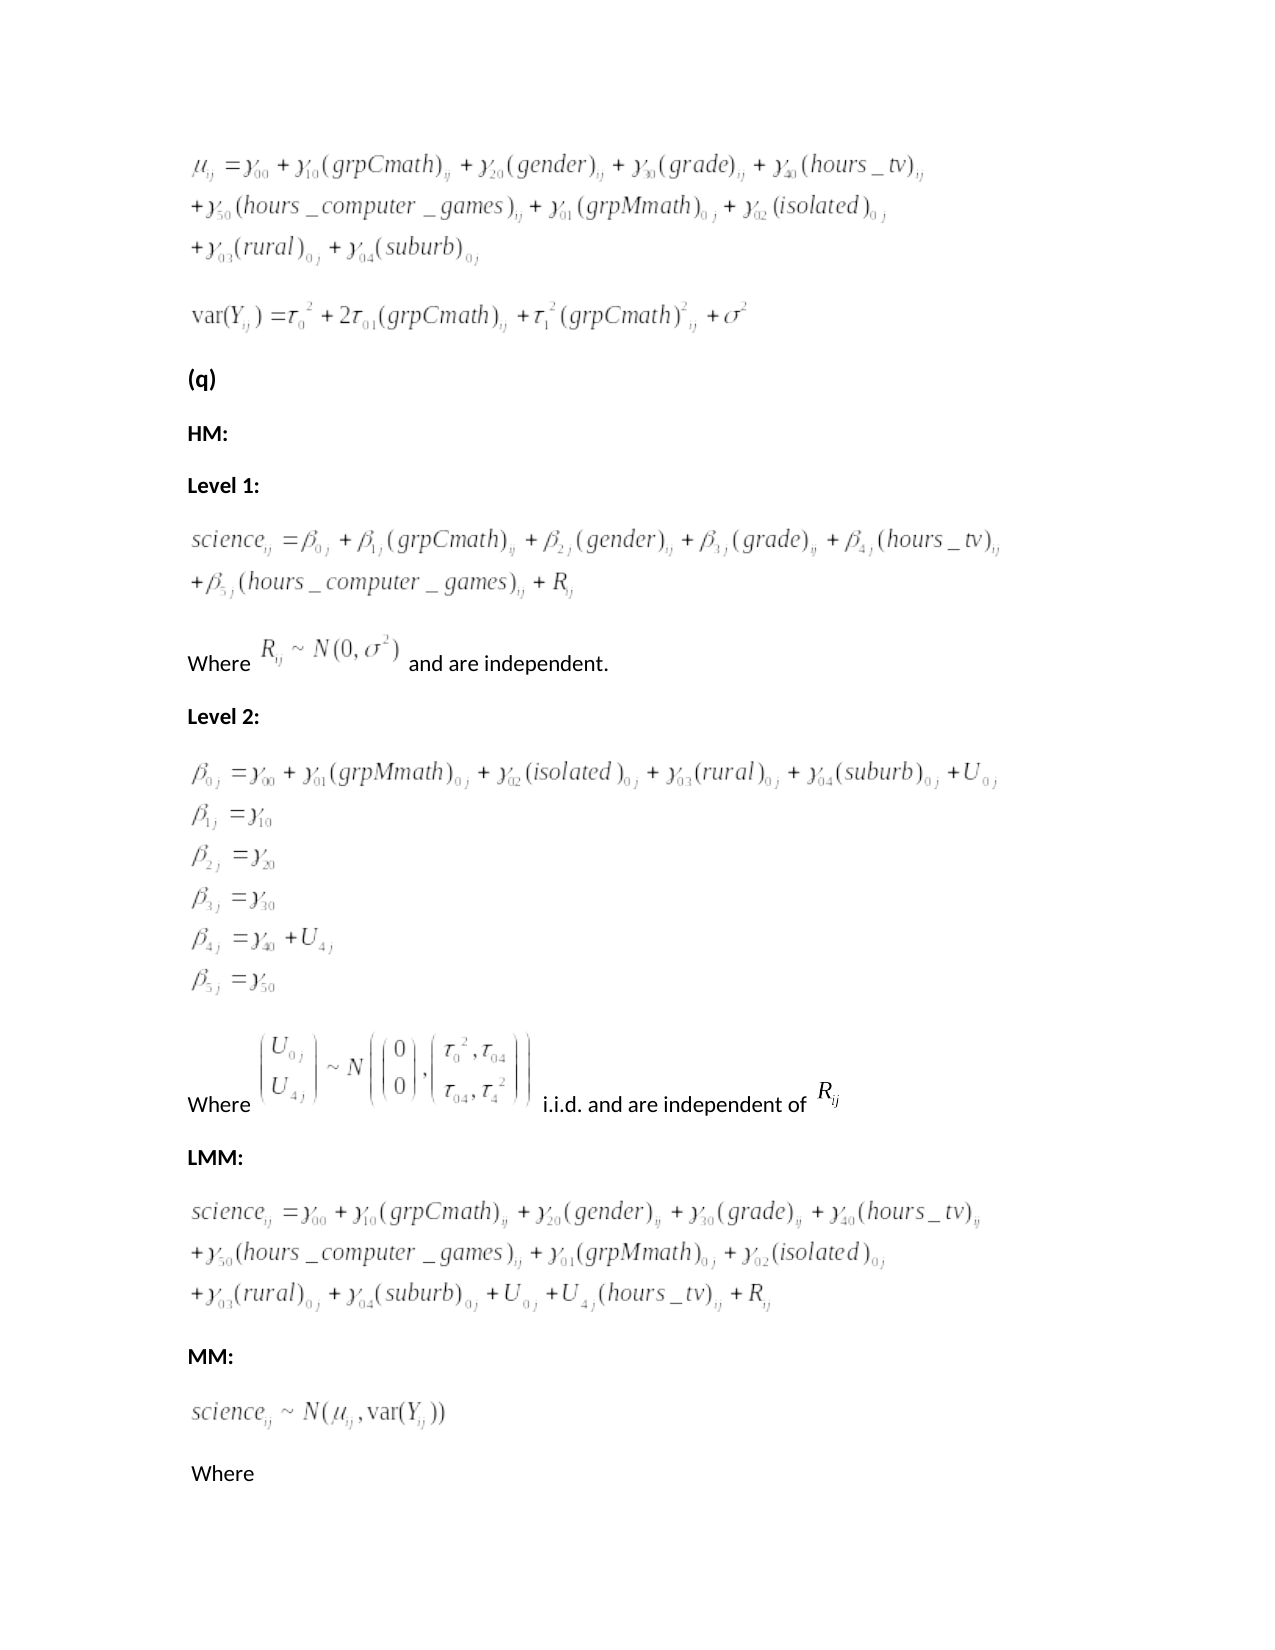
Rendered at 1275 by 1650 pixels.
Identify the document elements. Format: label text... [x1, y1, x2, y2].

text Where [150, 1459, 1125, 1487]
text Where and are independent. [187, 629, 1125, 677]
text Level 1: [187, 472, 1125, 500]
text Level 2: [187, 702, 1125, 730]
text HM: [187, 419, 1125, 447]
text LMM: [187, 1143, 1125, 1172]
text MM: [187, 1342, 1125, 1370]
text (q) [187, 363, 1125, 393]
text Where i.i.d. and are independent of [187, 1026, 1125, 1118]
